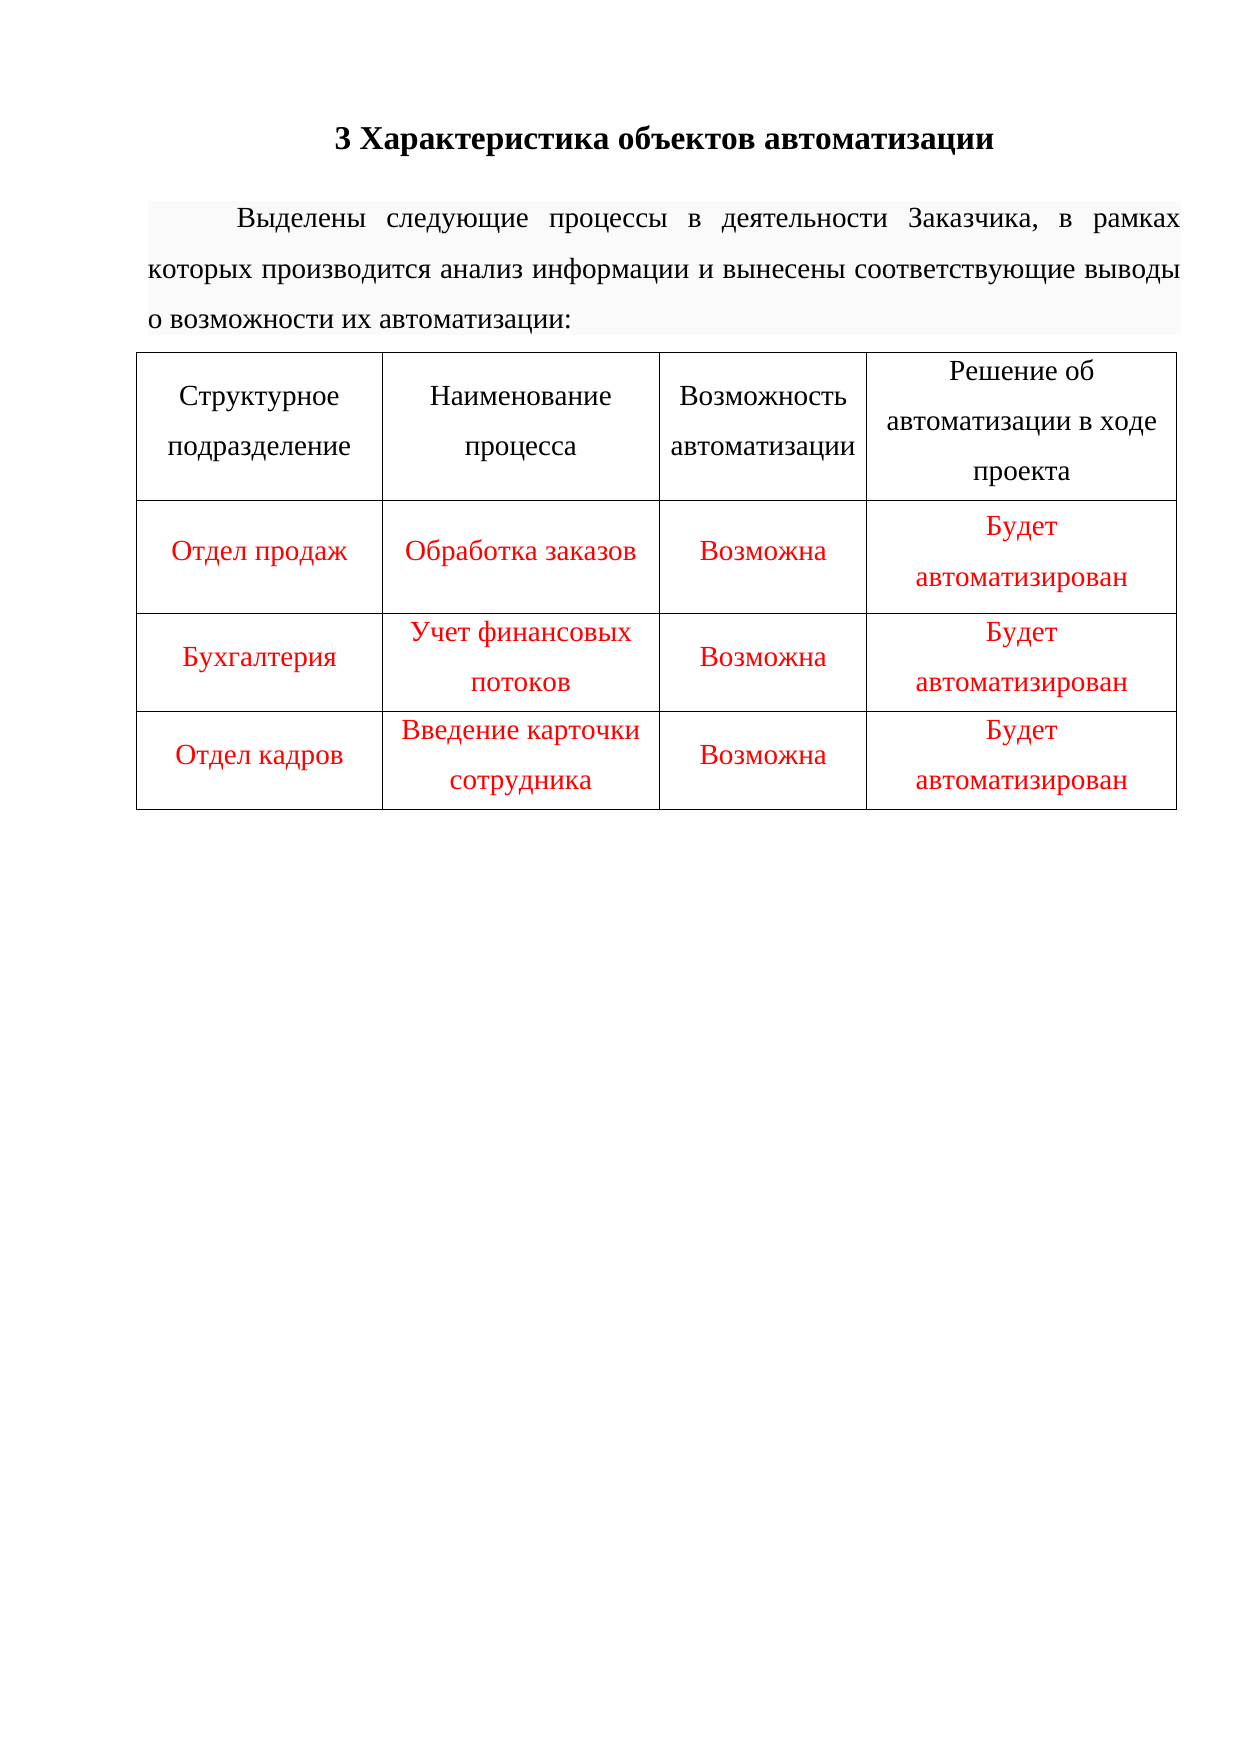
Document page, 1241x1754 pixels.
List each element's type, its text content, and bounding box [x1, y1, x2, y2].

table_cell Возможна [660, 614, 866, 711]
table_header Решение об автоматизации в ходе проекта [867, 353, 1176, 500]
table_header Возможность автоматизации [660, 353, 866, 500]
table_cell Учет финансовых потоков [383, 614, 659, 711]
table_cell Возможна [660, 501, 866, 613]
table_header Наименование процесса [383, 353, 659, 500]
table_cell Будет автоматизирован [867, 501, 1176, 613]
table_cell Бухгалтерия [137, 614, 382, 711]
text Выделены следующие процессы в деятельности Заказчика, в рамках которых производится анализ информации и вынесены соответствующие выводы о возможности их автоматизации: [148, 201, 1181, 335]
table_cell Отдел продаж [137, 501, 382, 613]
table_cell Будет автоматизирован [867, 614, 1176, 711]
table_header Структурное подразделение [137, 353, 382, 500]
table_cell Возможна [660, 712, 866, 809]
table_cell Отдел кадров [137, 712, 382, 809]
subtitle 3 Характеристика объектов автоматизации [148, 118, 1181, 156]
table_cell Обработка заказов [383, 501, 659, 613]
table_cell Введение карточки сотрудника [383, 712, 659, 809]
table_cell Будет автоматизирован [867, 712, 1176, 809]
